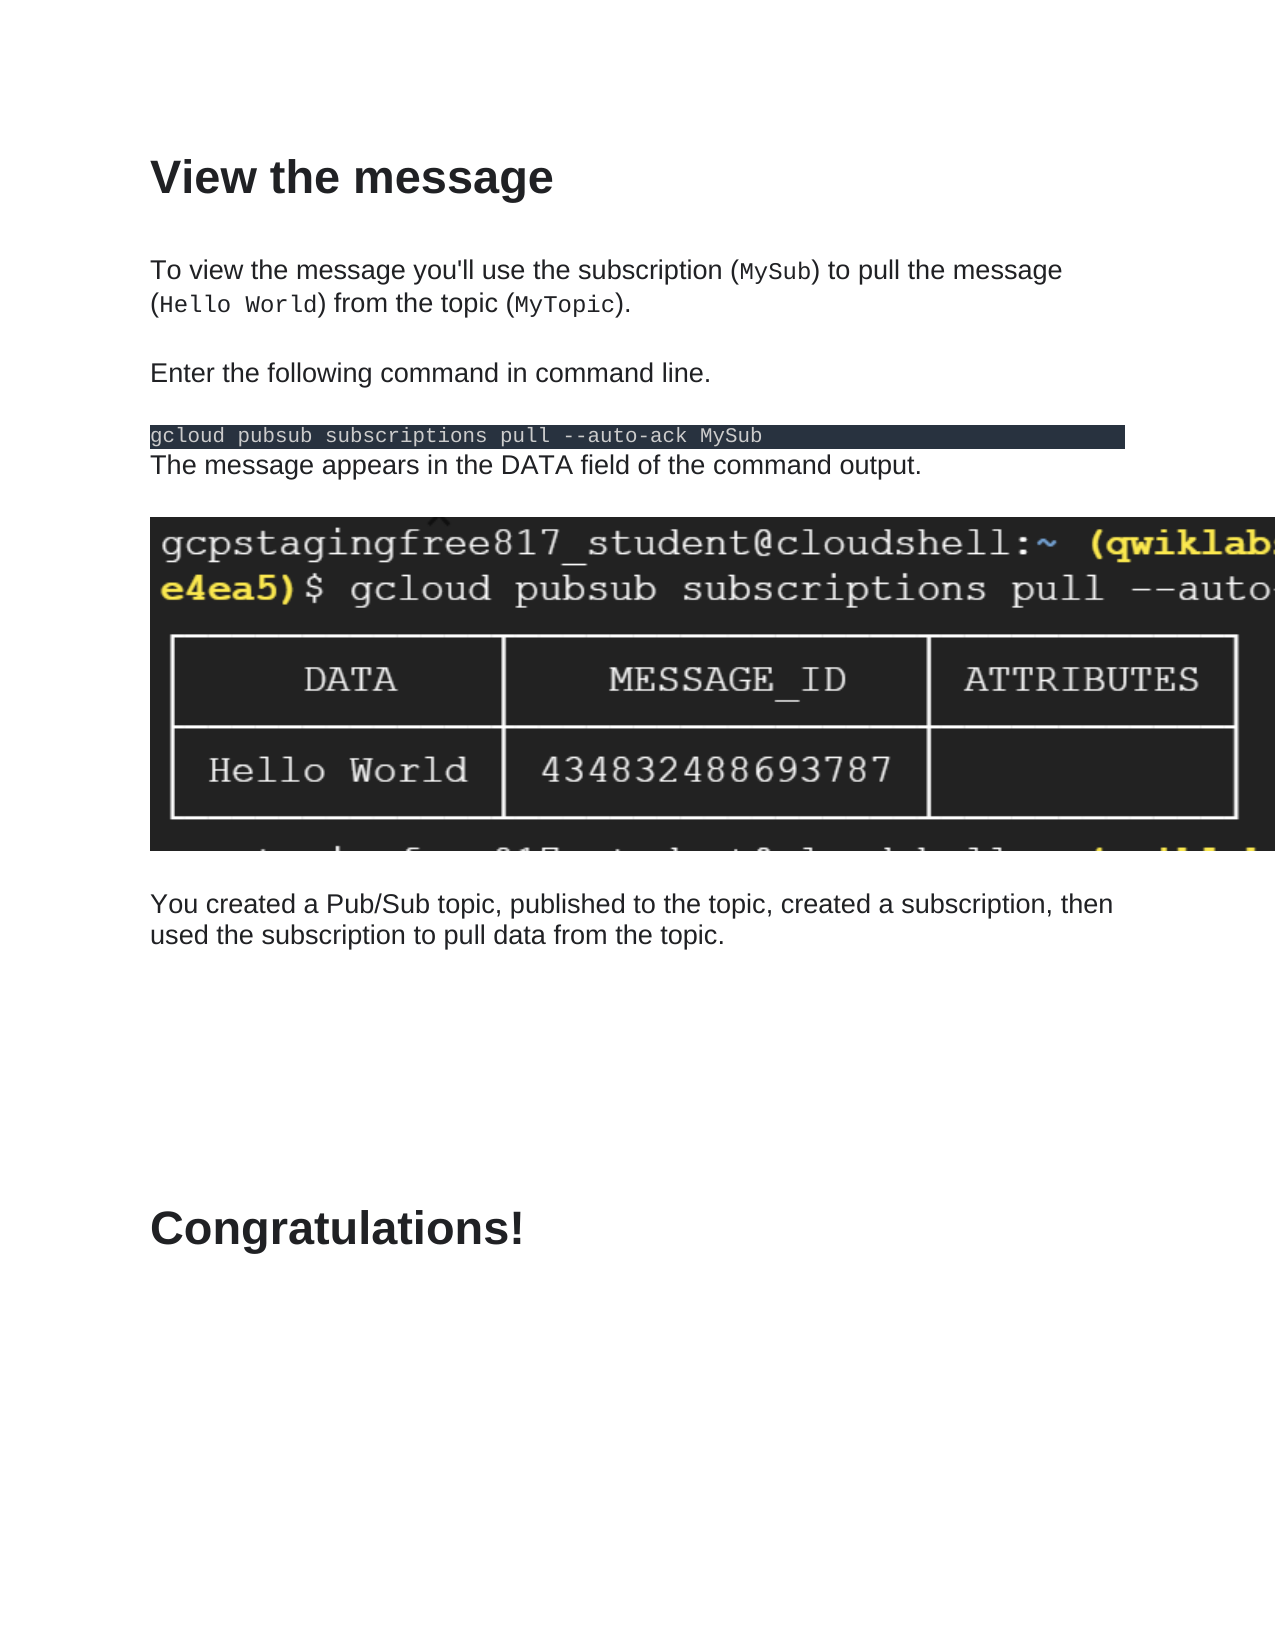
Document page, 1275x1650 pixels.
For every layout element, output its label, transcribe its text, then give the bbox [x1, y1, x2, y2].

text The message appears in the DATA field of the command output. [150, 449, 1125, 480]
text View the message [150, 150, 1125, 204]
picture [150, 517, 1275, 851]
text To view the message you'll use the subscription (MySub) to pull the message (Hello World) from the topic (MyTopic). [150, 254, 1125, 319]
text Congratulations! [150, 1201, 1125, 1254]
text Enter the following command in command line. [150, 357, 1125, 388]
text gcloud pubsub subscriptions pull --auto-ack MySub [150, 425, 1125, 449]
text You created a Pub/Sub topic, published to the topic, created a subscription, then used the subscription to pull data from the topic. [150, 888, 1125, 951]
